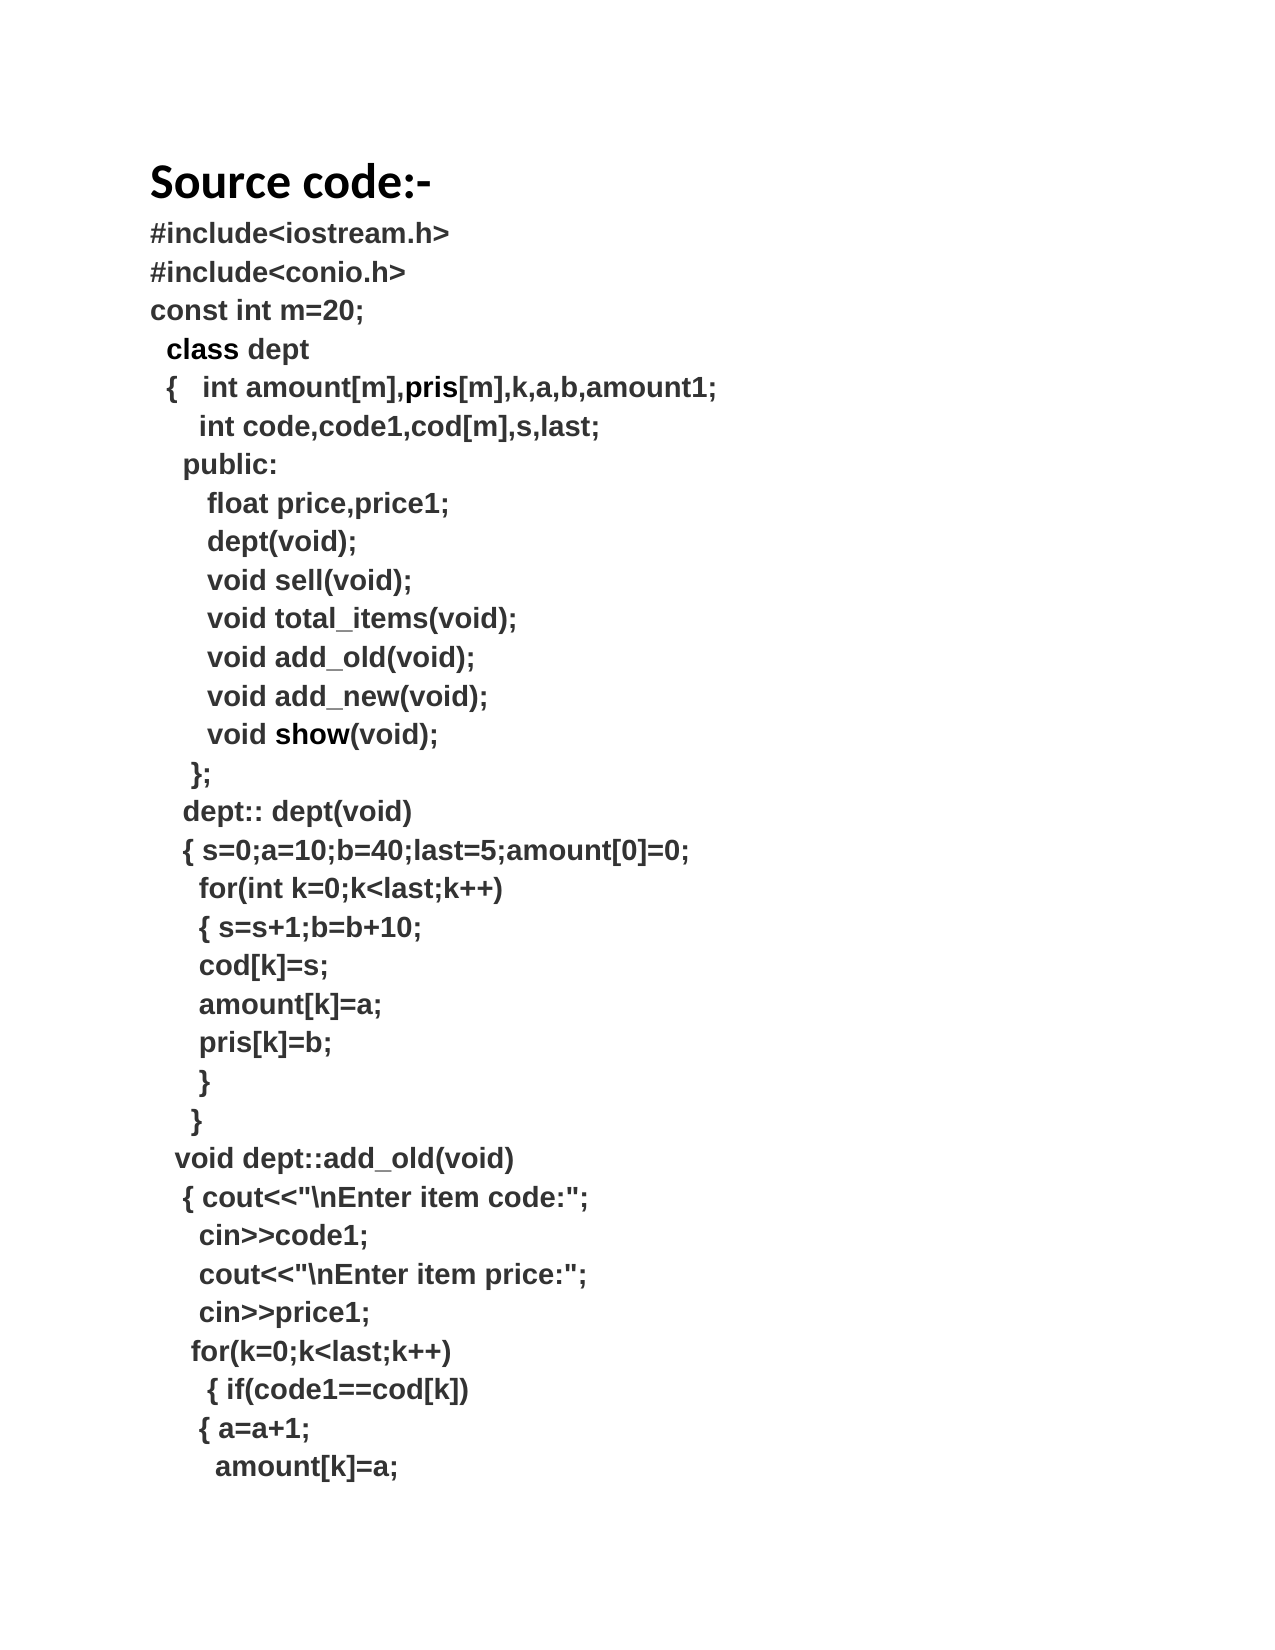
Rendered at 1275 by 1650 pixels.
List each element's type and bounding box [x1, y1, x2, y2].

text [150, 150, 1125, 1483]
